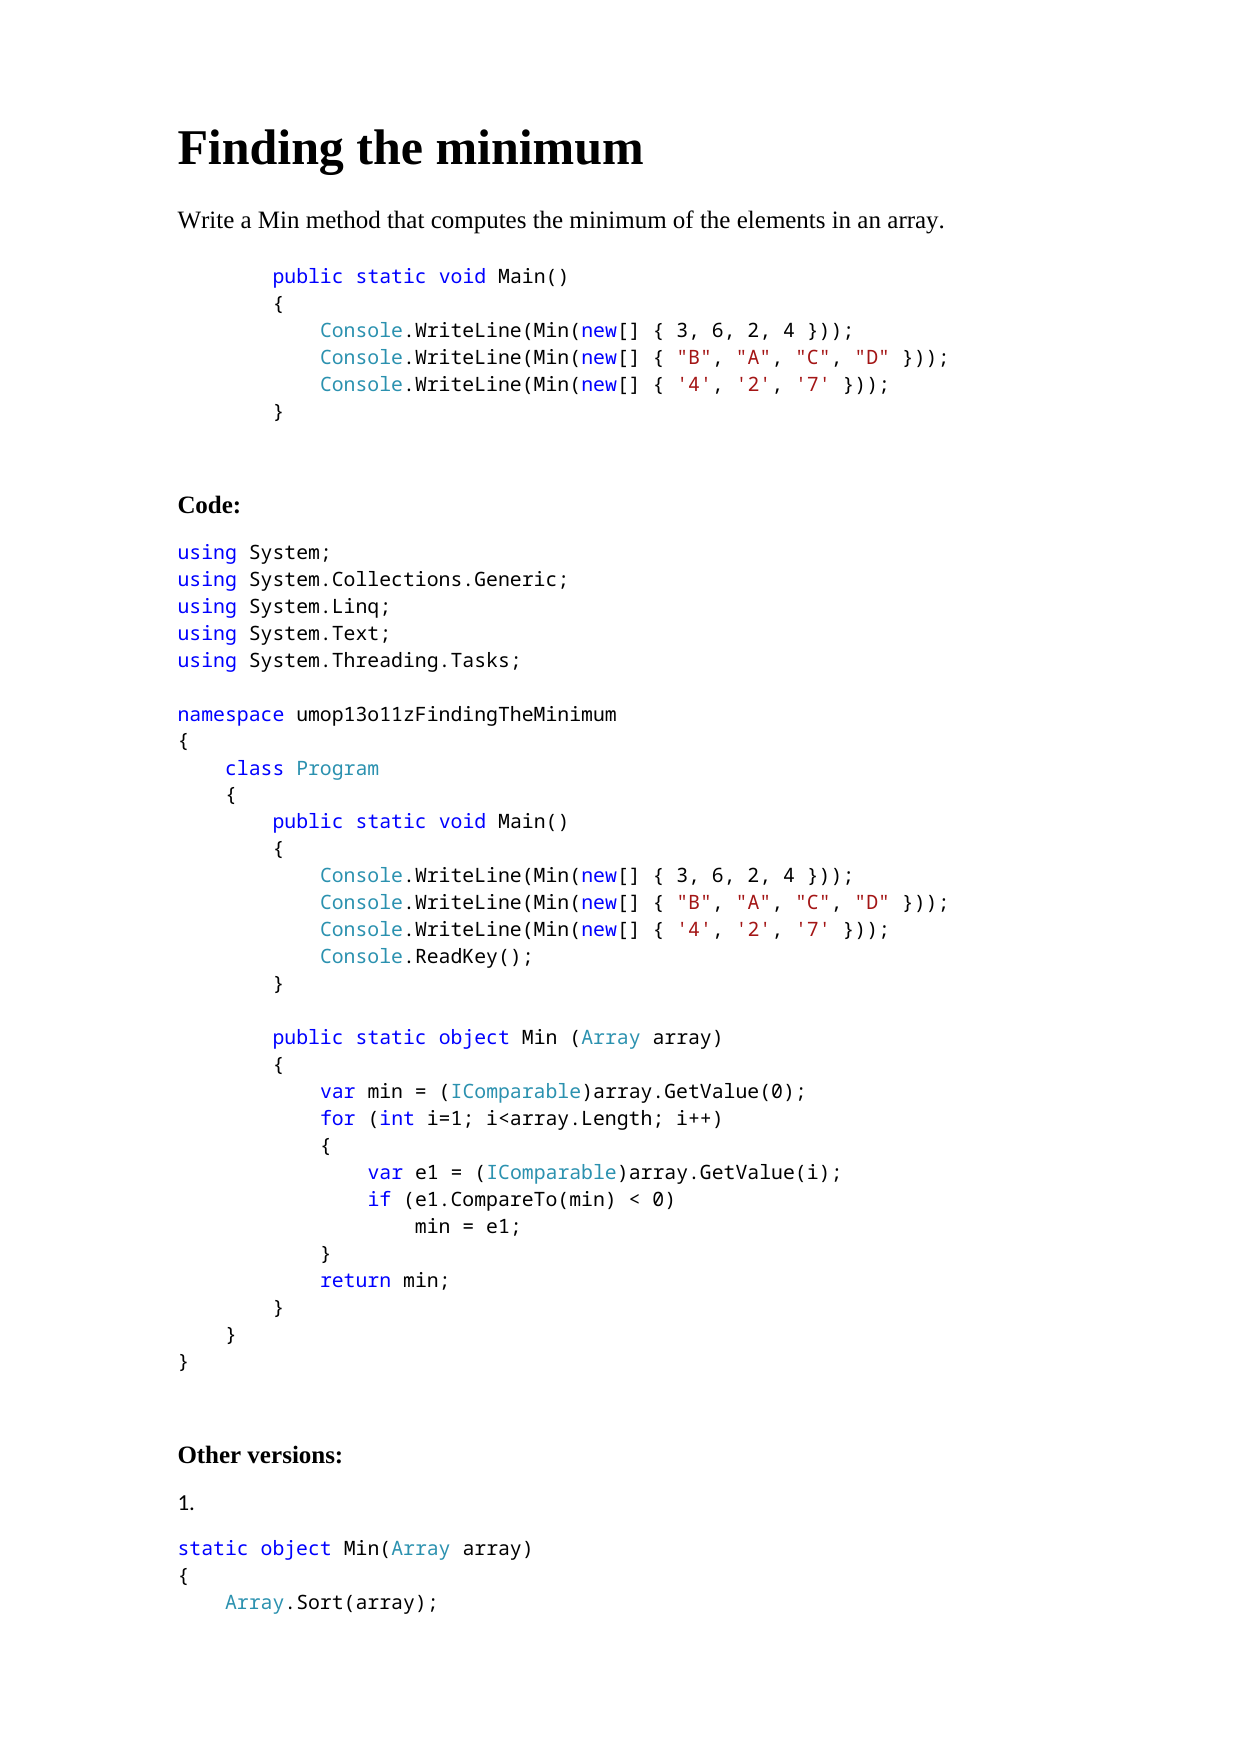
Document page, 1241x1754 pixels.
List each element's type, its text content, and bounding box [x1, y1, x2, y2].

text Console.WriteLine(Min(new[] { '4', '2', '7' })); [177, 371, 1152, 398]
text Array.Sort(array); [177, 1588, 1152, 1615]
text } [177, 969, 1152, 997]
text 1. [177, 1488, 1152, 1516]
text for (int i=1; i<array.Length; i++) [177, 1104, 1152, 1131]
text Console.WriteLine(Min(new[] { "B", "A", "C", "D" })); [177, 344, 1152, 371]
text } [177, 1239, 1152, 1266]
text static object Min(Array array) [177, 1534, 1152, 1561]
text Console.WriteLine(Min(new[] { 3, 6, 2, 4 })); [177, 862, 1152, 889]
text { [177, 727, 1152, 754]
text Console.WriteLine(Min(new[] { 3, 6, 2, 4 })); [177, 317, 1152, 344]
text Console.WriteLine(Min(new[] { '4', '2', '7' })); [177, 916, 1152, 943]
text return min; [177, 1266, 1152, 1293]
text Console.WriteLine(Min(new[] { "B", "A", "C", "D" })); [177, 889, 1152, 916]
text namespace umop13o11zFindingTheMinimum [177, 700, 1152, 727]
text public static void Main() [177, 808, 1152, 835]
text Write a Min method that computes the minimum of the elements in an array. [177, 205, 1152, 233]
text { [177, 290, 1152, 317]
text } [177, 398, 1152, 424]
text using System.Linq; [177, 592, 1152, 619]
text var min = (IComparable)array.GetValue(0); [177, 1077, 1152, 1104]
text using System; [177, 538, 1152, 565]
text using System.Threading.Tasks; [177, 646, 1152, 673]
text } [177, 1320, 1152, 1347]
text var e1 = (IComparable)array.GetValue(i); [177, 1158, 1152, 1185]
text using System.Collections.Generic; [177, 565, 1152, 592]
text public static void Main() [177, 263, 1152, 290]
text { [177, 1051, 1152, 1077]
text Console.ReadKey(); [177, 943, 1152, 969]
text Finding the minimum [177, 118, 1152, 176]
text class Program [177, 754, 1152, 781]
text using System.Text; [177, 619, 1152, 646]
text } [177, 1293, 1152, 1320]
text Other versions: [177, 1440, 1152, 1469]
text { [177, 781, 1152, 808]
text } [177, 1347, 1152, 1374]
text min = e1; [177, 1212, 1152, 1239]
text { [177, 1131, 1152, 1158]
text { [177, 1561, 1152, 1588]
text Code: [177, 490, 1152, 519]
text { [177, 835, 1152, 862]
text if (e1.CompareTo(min) < 0) [177, 1185, 1152, 1212]
text public static object Min (Array array) [177, 1023, 1152, 1051]
